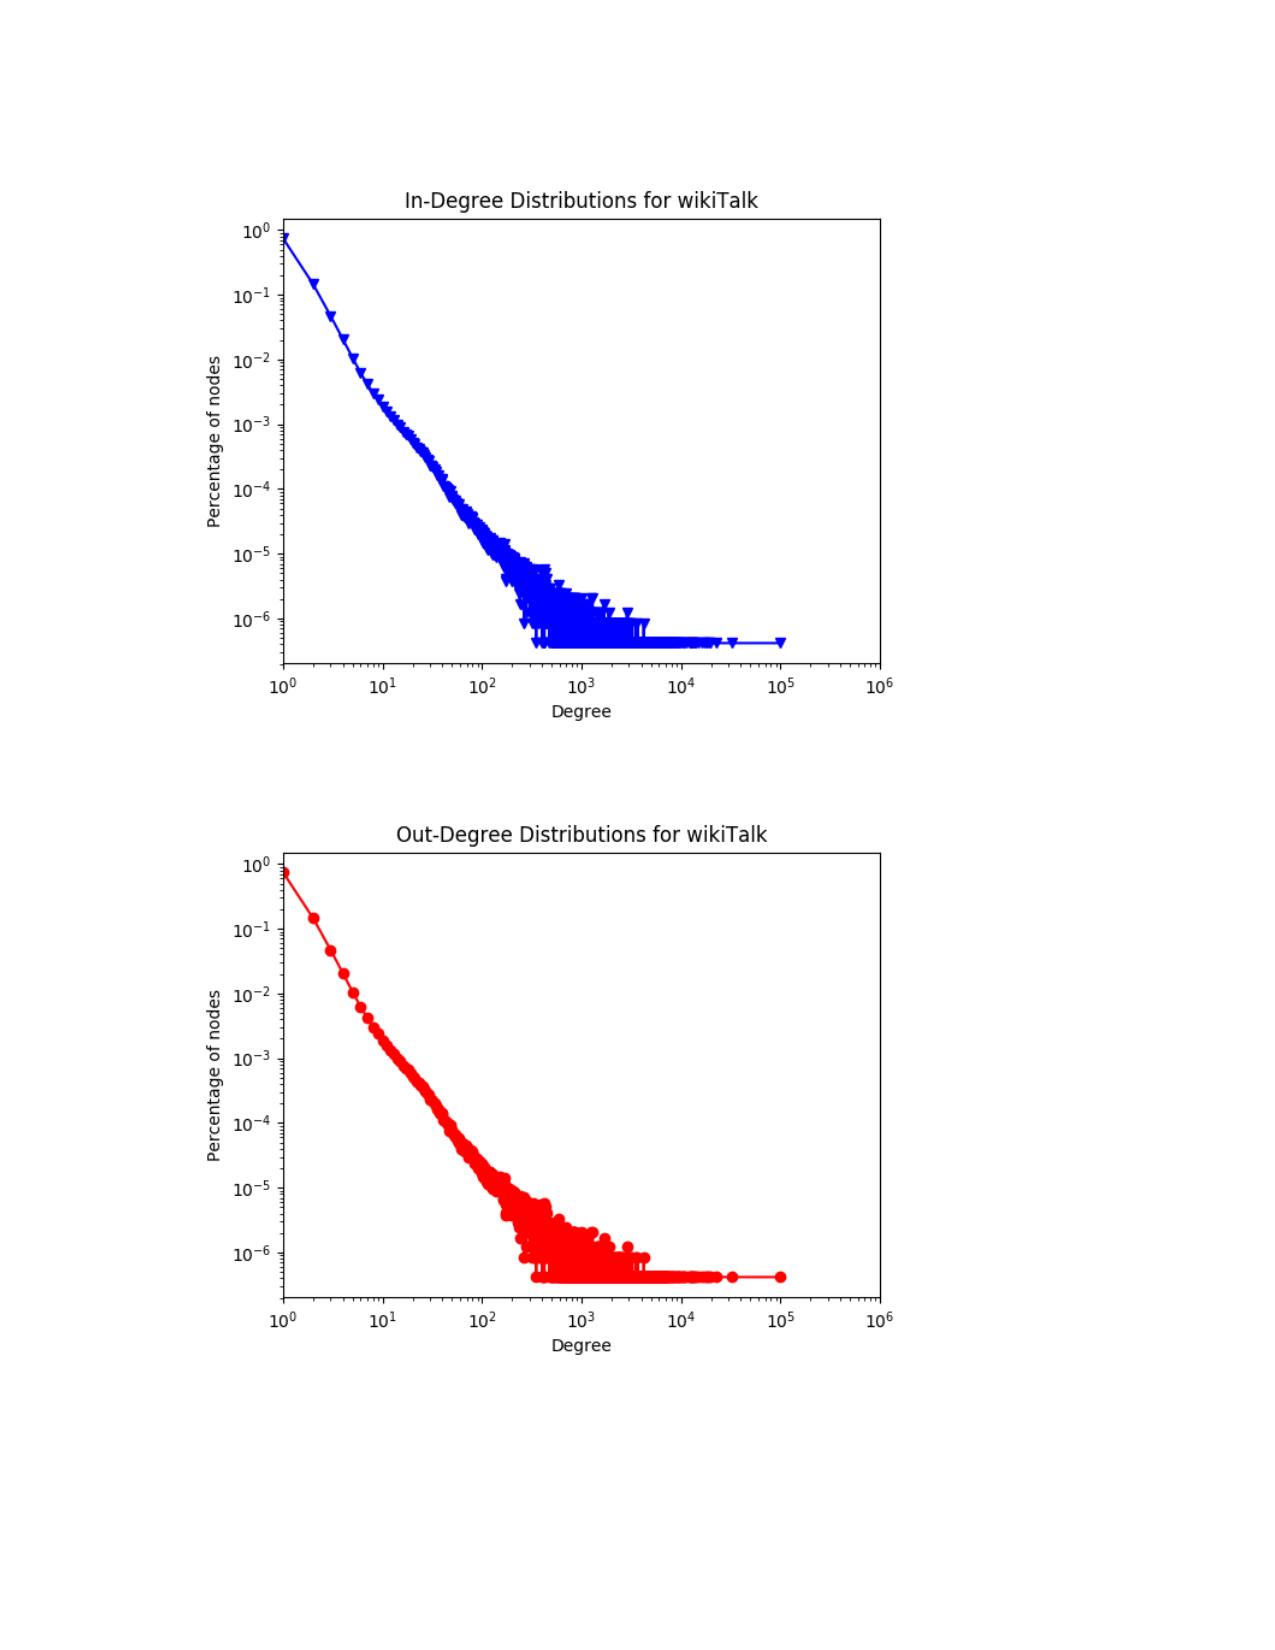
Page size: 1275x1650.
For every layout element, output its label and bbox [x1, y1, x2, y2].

picture [187, 150, 957, 727]
picture [187, 783, 957, 1361]
